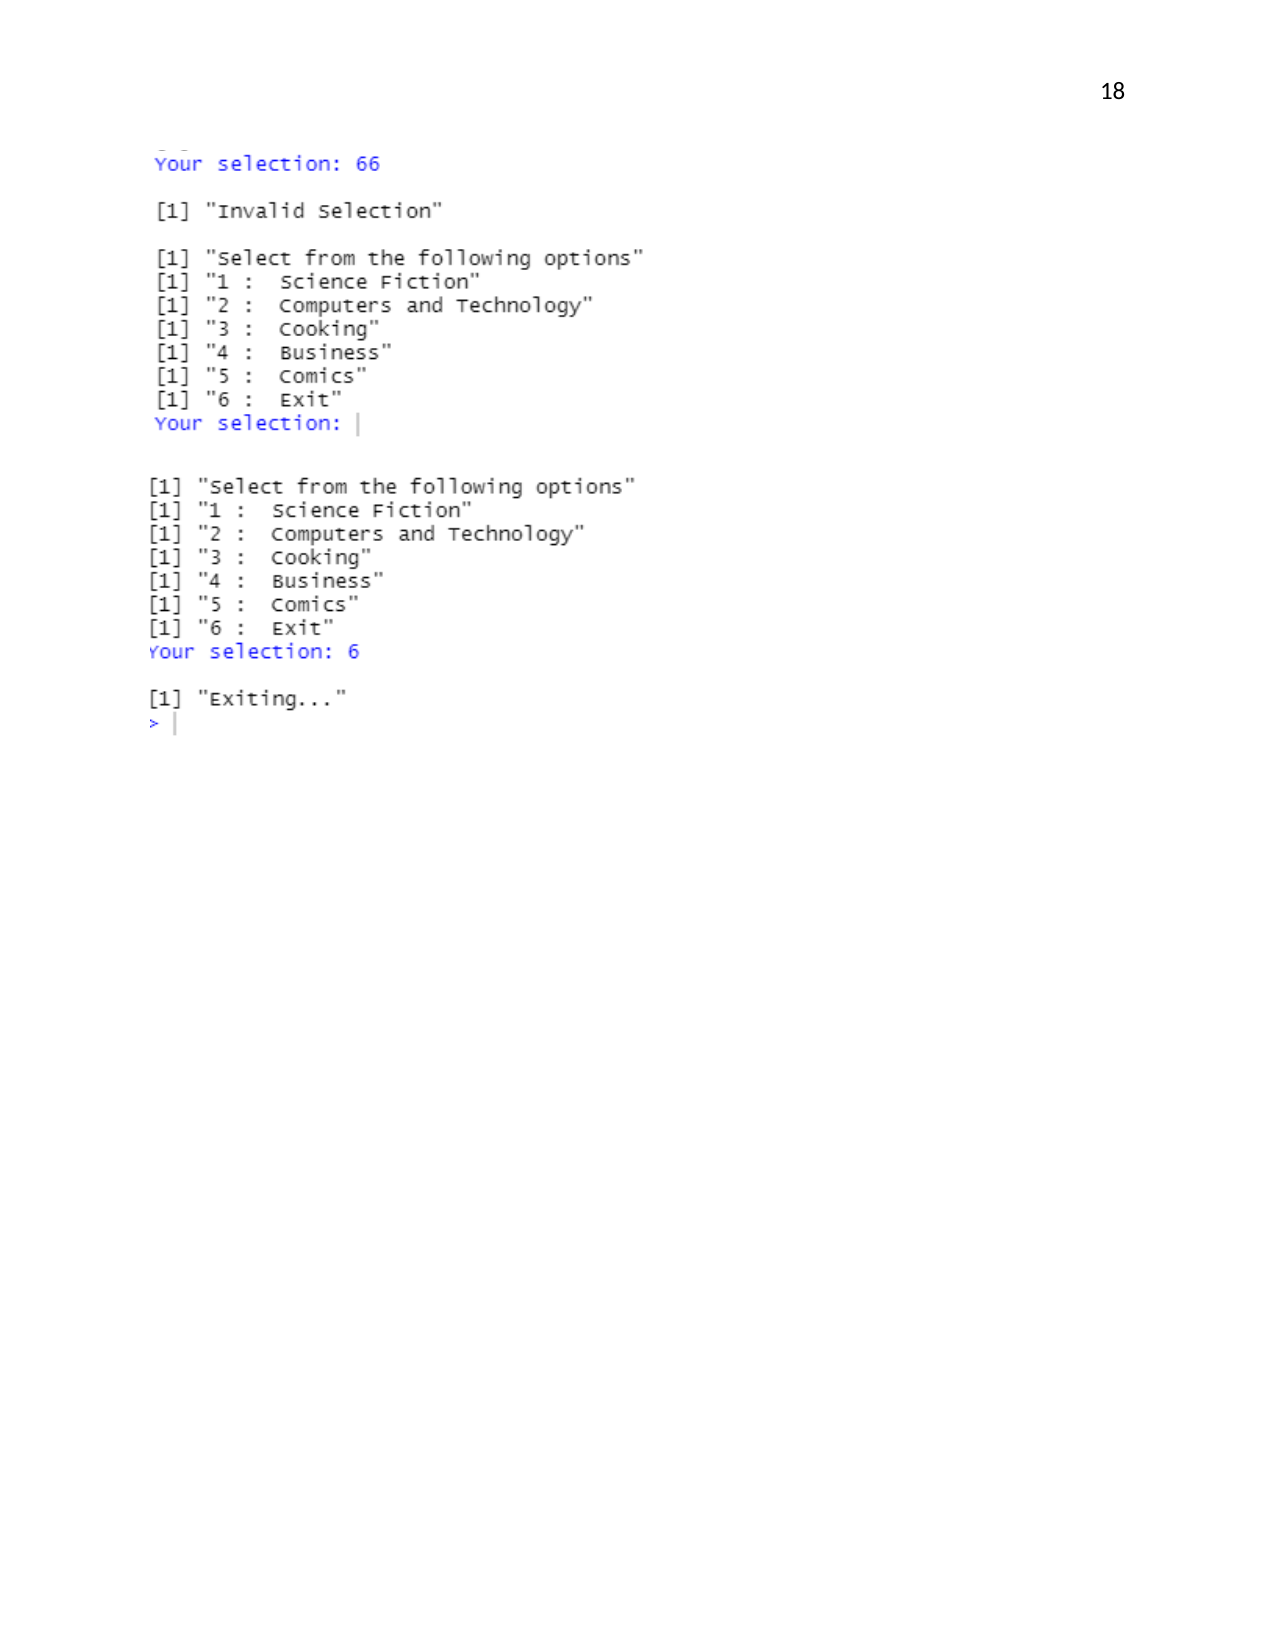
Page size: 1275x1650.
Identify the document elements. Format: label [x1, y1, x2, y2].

picture [150, 150, 671, 446]
picture [150, 464, 672, 745]
